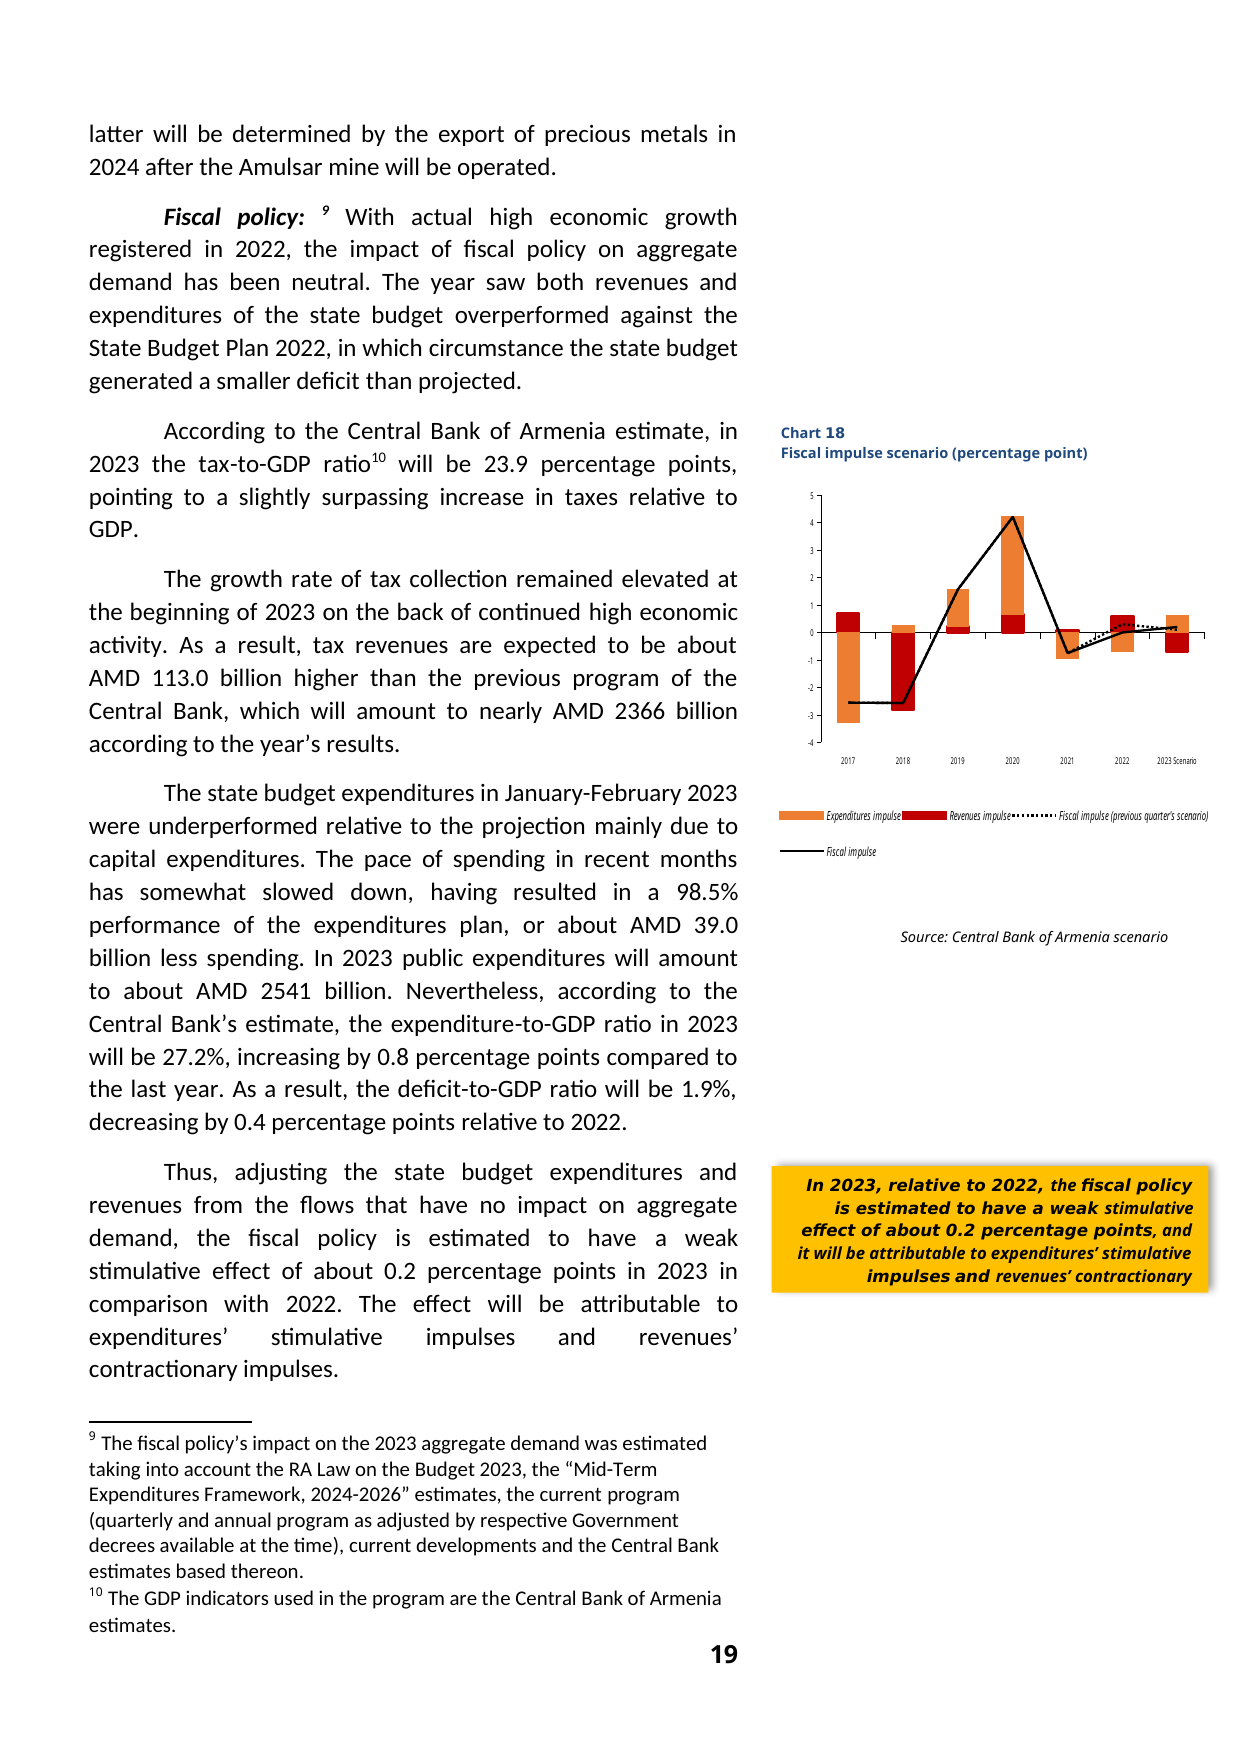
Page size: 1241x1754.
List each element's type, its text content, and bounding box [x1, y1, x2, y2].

text According to the Central Bank of Armenia estimate, in 2023 the tax-to-GDP ratio will be 23.9 percentage points, pointing to a slightly surpassing increase in taxes relative to GDP. [89, 415, 738, 481]
text The growth rate of tax collection remained elevated at the beginning of 2023 on the back of continued high economic activity. As a result, tax revenues are expected to be about AMD 113.0 billion higher than the previous program of the Central Bank, which will amount to nearly AMD 2366 billion according to the year’s results. [89, 563, 738, 758]
text Thus, adjusting the state budget expenditures and revenues from the flows that have no impact on aggregate demand, the fiscal policy is estimated to have a weak stimulative effect of about 0.2 percentage points in 2023 in comparison with 2022. The effect will be attributable to expenditures’ stimulative impulses and revenues’ contractionary impulses. [89, 1156, 738, 1189]
text The state budget expenditures in January-February 2023 were underperformed relative to the projection mainly due to capital expenditures. The pace of spending in recent months has somewhat slowed down, having resulted in a 98.5% performance of the expenditures plan, or about AMD 39.0 billion less spending. In 2023 public expenditures will amount to about AMD 2541 billion. Nevertheless, according to the Central Bank’s estimate, the expenditure-to-GDP ratio in 2023 will be 27.2%, increasing by 0.8 percentage points compared to the last year. As a result, the deficit-to-GDP ratio will be 1.9%, decreasing by 0.4 percentage points relative to 2022. [89, 777, 738, 1137]
text Fiscal policy: With actual high economic growth registered in 2022, the impact of fiscal policy on aggregate demand has been neutral. The year saw both revenues and expenditures of the state budget overperformed against the State Budget Plan 2022, in which circumstance the state budget generated a smaller deficit than projected. [89, 201, 738, 396]
text Thus, adjusting the state budget expenditures and revenues from the flows that have no impact on aggregate demand, the fiscal policy is estimated to have a weak stimulative effect of about 0.2 percentage points in 2023 in comparison with 2022. The effect will be attributable to expenditures’ stimulative impulses and revenues’ contractionary impulses. [89, 1318, 738, 1384]
text According to the Central Bank of Armenia estimate, in 2023 the tax-to-GDP ratio will be 23.9 percentage points, pointing to a slightly surpassing increase in taxes relative to GDP. [89, 511, 738, 544]
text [89, 118, 738, 182]
